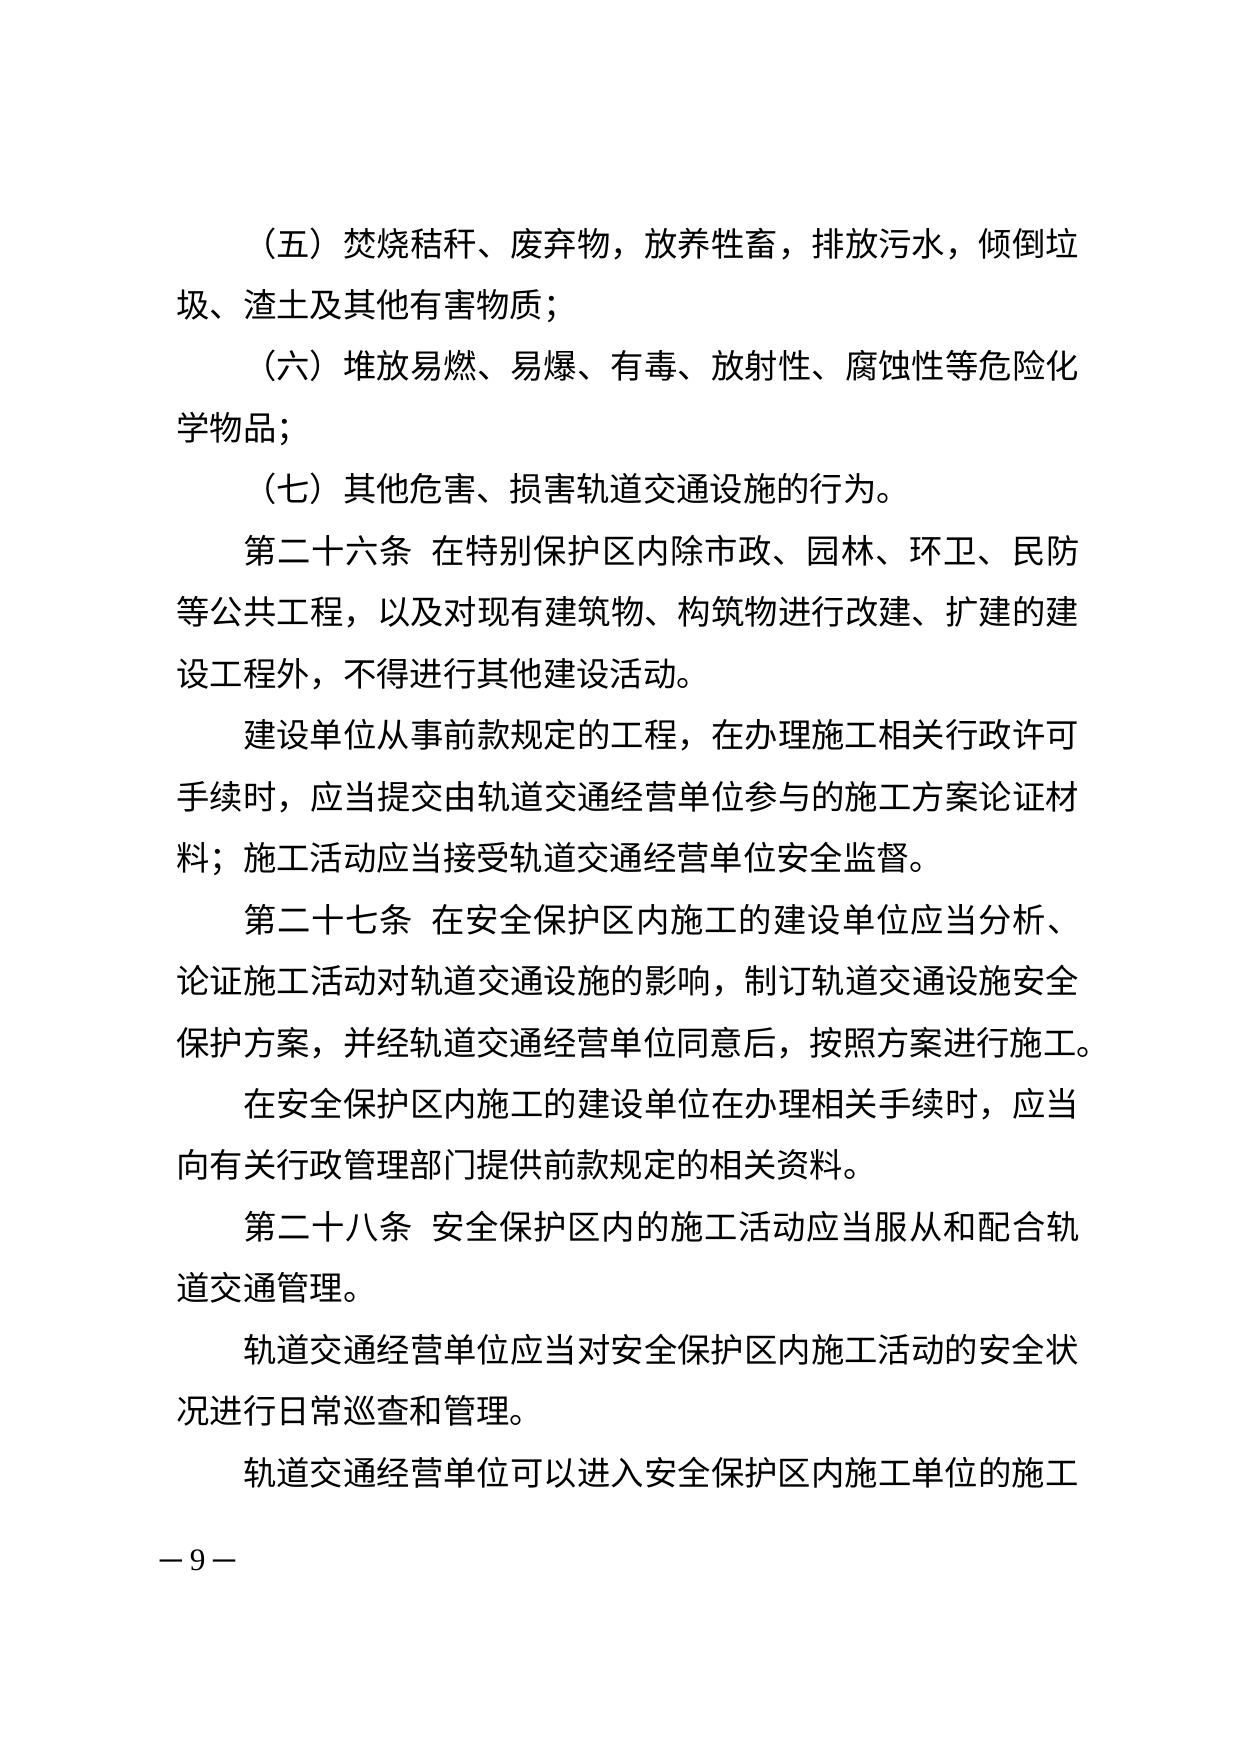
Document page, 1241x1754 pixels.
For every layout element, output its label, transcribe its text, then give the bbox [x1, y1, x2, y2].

text 第二十七条 在安全保护区内施工的建设单位应当分析、论证施工活动对轨道交通设施的影响，制订轨道交通设施安全保护方案，并经轨道交通经营单位同意后，按照方案进行施工。 [176, 883, 1081, 1067]
text 轨道交通经营单位应当对安全保护区内施工活动的安全状况进行日常巡查和管理。 [176, 1313, 1081, 1436]
text （五）焚烧秸秆、废弃物，放养牲畜，排放污水，倾倒垃圾、渣土及其他有害物质； [176, 207, 1081, 330]
text 第二十六条 在特别保护区内除市政、园林、环卫、民防等公共工程，以及对现有建筑物、构筑物进行改建、扩建的建设工程外，不得进行其他建设活动。 [176, 514, 1081, 698]
text 在安全保护区内施工的建设单位在办理相关手续时，应当向有关行政管理部门提供前款规定的相关资料。 [176, 1067, 1081, 1190]
text 第二十八条 安全保护区内的施工活动应当服从和配合轨道交通管理。 [176, 1190, 1081, 1313]
text 建设单位从事前款规定的工程，在办理施工相关行政许可手续时，应当提交由轨道交通经营单位参与的施工方案论证材料；施工活动应当接受轨道交通经营单位安全监督。 [176, 698, 1081, 883]
text （六）堆放易燃、易爆、有毒、放射性、腐蚀性等危险化学物品； [176, 330, 1081, 453]
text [176, 1436, 1081, 1497]
text （七）其他危害、损害轨道交通设施的行为。 [176, 453, 1081, 514]
